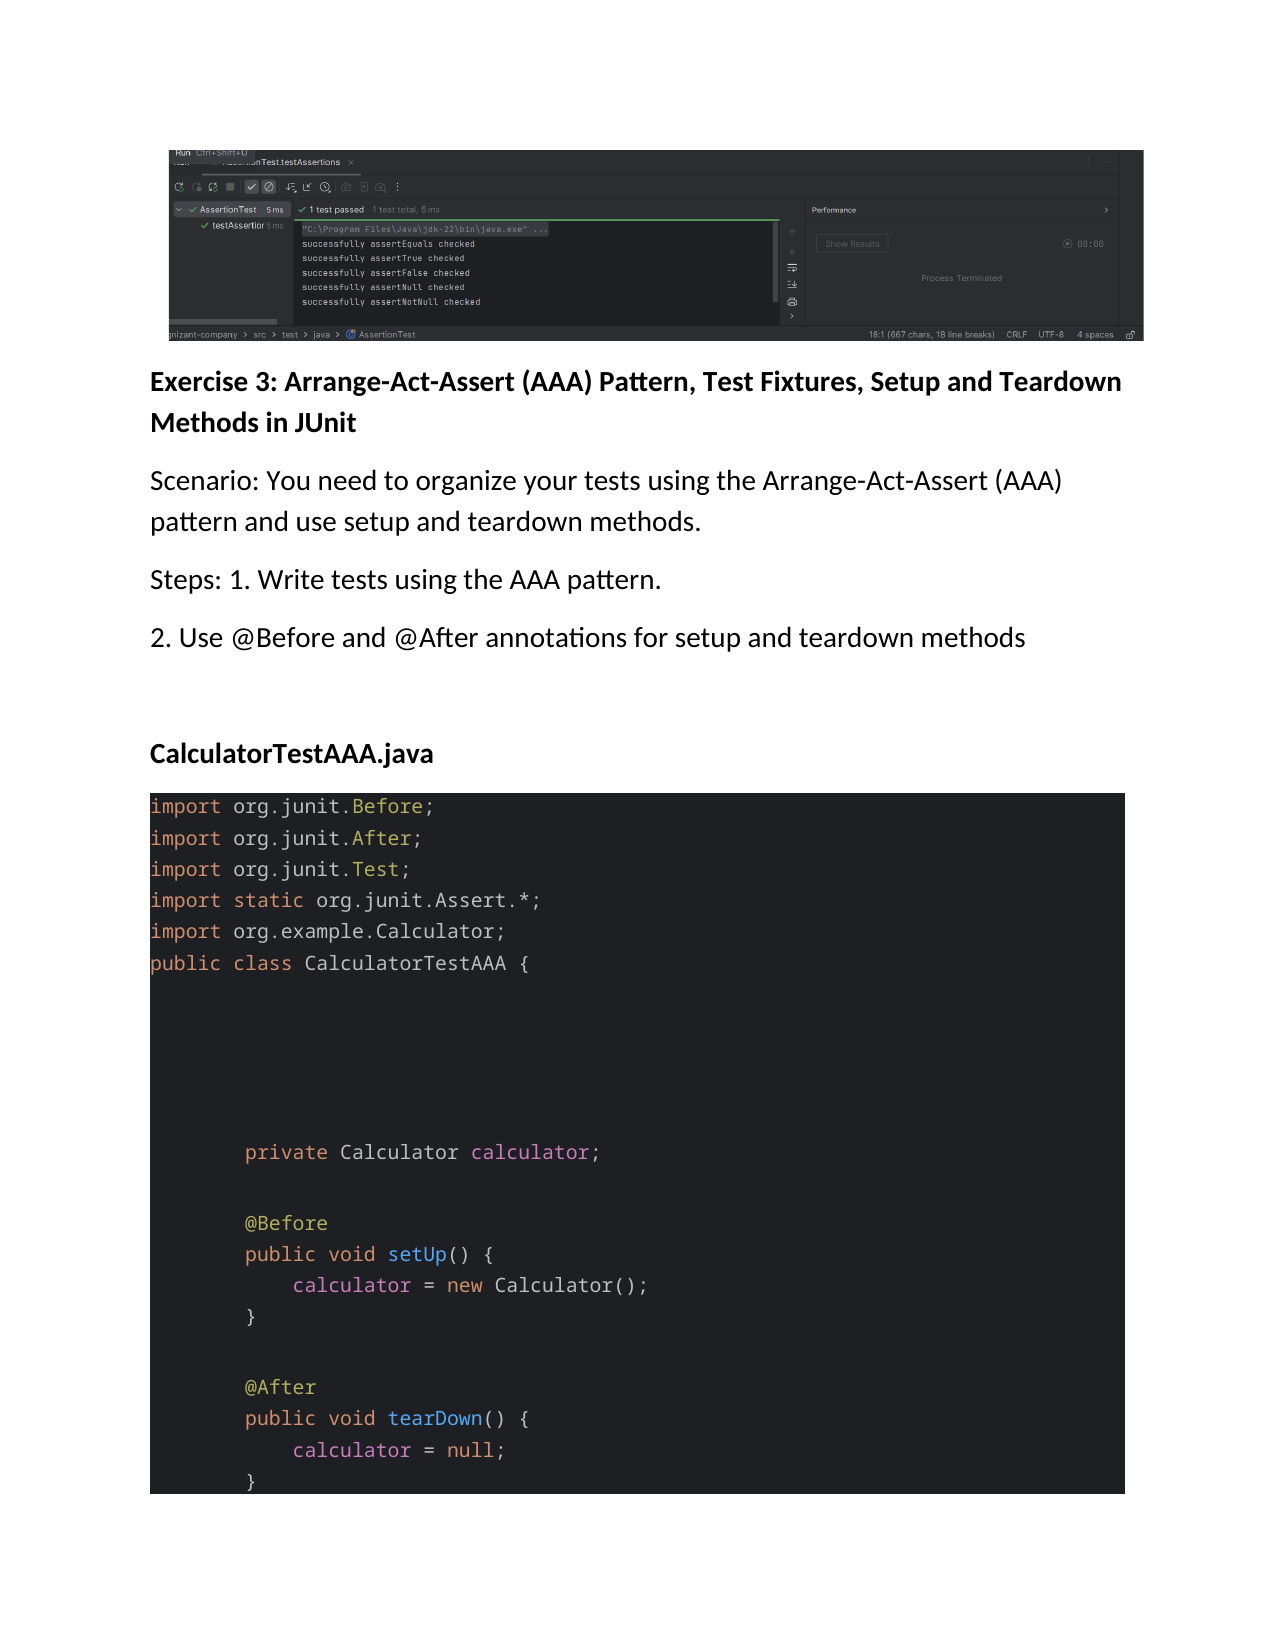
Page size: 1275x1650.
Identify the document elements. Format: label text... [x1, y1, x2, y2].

text CalculatorTestAAA.java [150, 735, 1125, 770]
text Exercise 3: Arrange-Act-Assert (AAA) Pattern, Test Fixtures, Setup and Teardown Methods in JUnit [150, 363, 1125, 439]
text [150, 793, 1125, 1494]
text 2. Use @Before and @After annotations for setup and teardown methods [150, 619, 1125, 654]
text Steps: 1. Write tests using the AAA pattern. [150, 561, 1125, 597]
text Scenario: You need to organize your tests using the Arrange-Act-Assert (AAA) pattern and use setup and teardown methods. [150, 462, 1125, 539]
